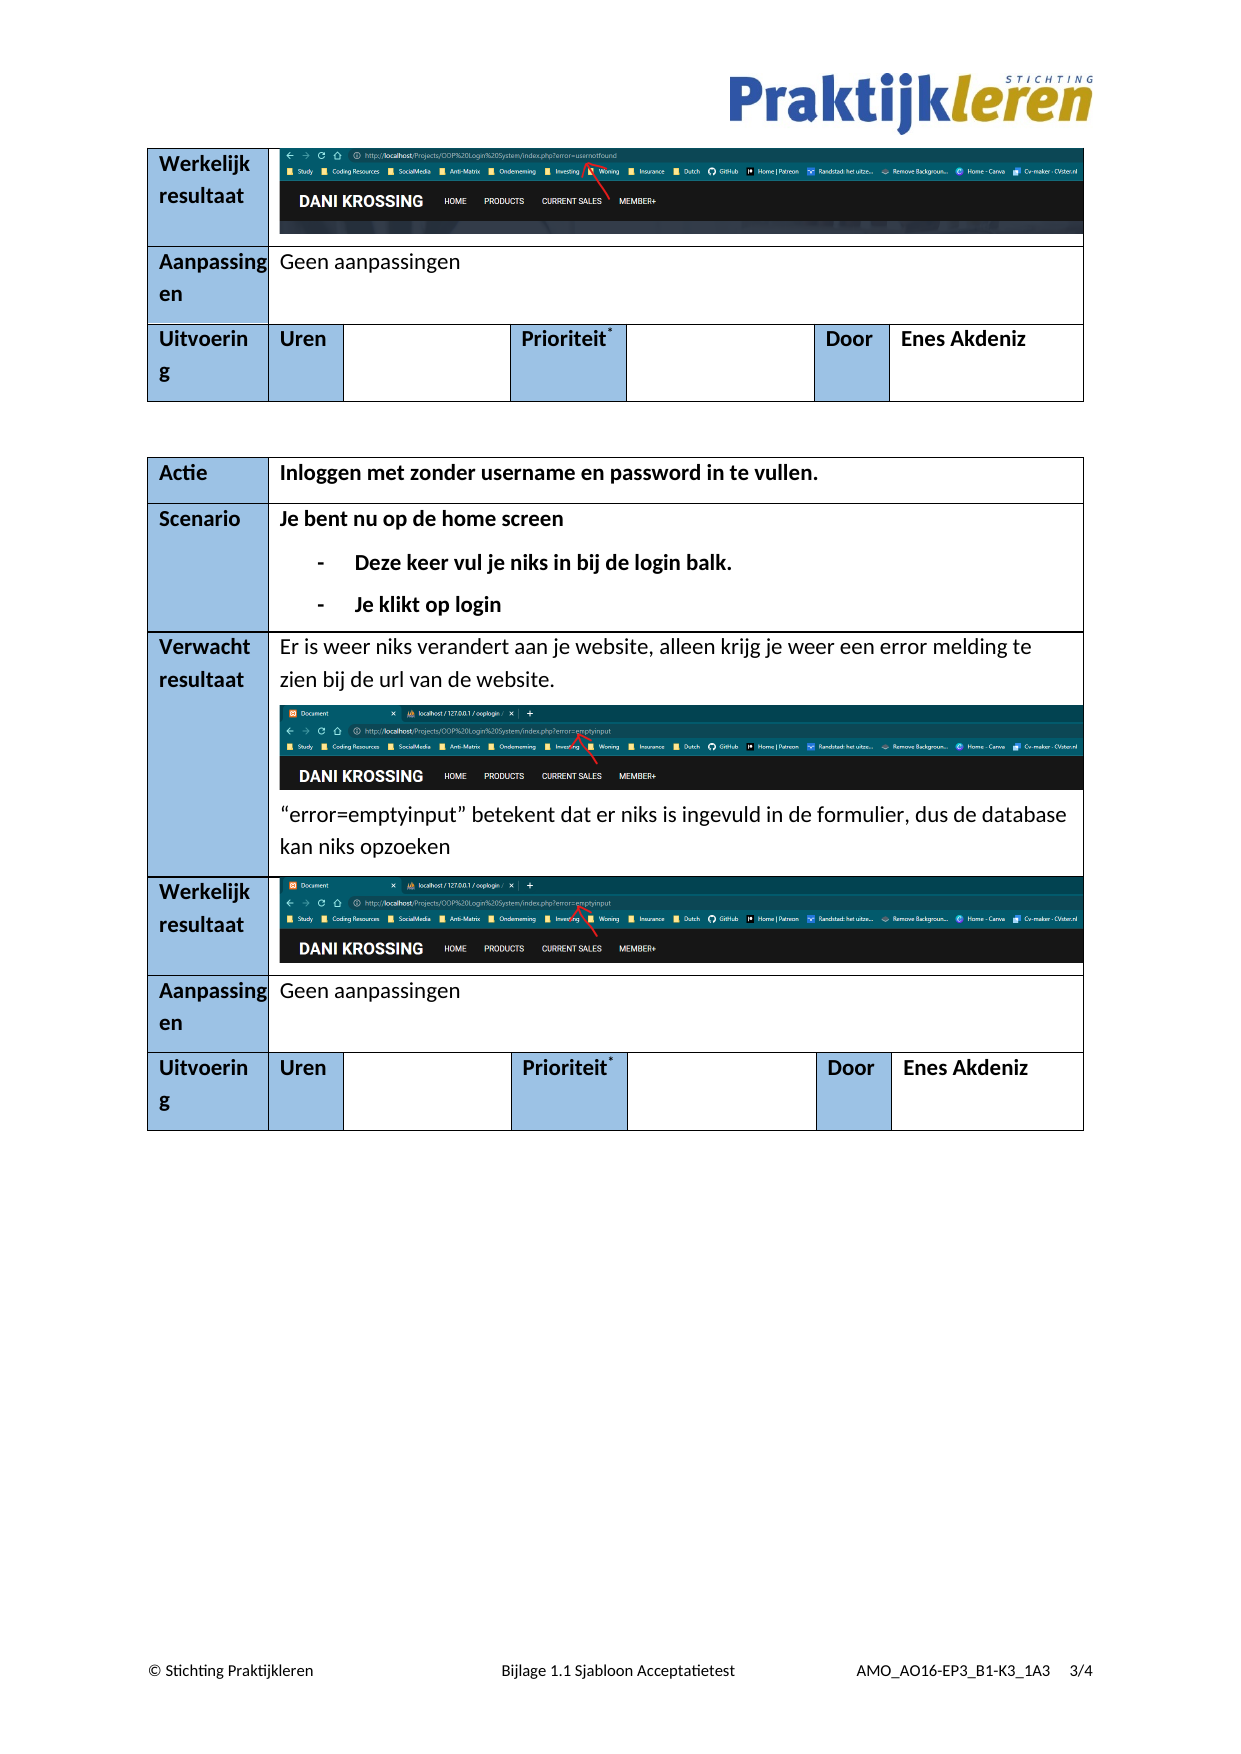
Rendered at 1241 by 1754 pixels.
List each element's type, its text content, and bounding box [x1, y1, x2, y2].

table_cell [269, 878, 1083, 975]
table_cell [627, 325, 814, 401]
table_cell Geen aanpassingen [269, 247, 1083, 323]
table_cell [269, 149, 1083, 246]
table_cell Aanpassingen [148, 976, 268, 1052]
table_cell [628, 1053, 816, 1130]
table_cell Scenario [148, 504, 268, 631]
picture [279, 877, 1084, 963]
table_cell Prioriteit* [511, 325, 626, 401]
table_cell Werkelijk resultaat [148, 149, 268, 246]
picture [279, 148, 1084, 234]
table_cell [344, 325, 510, 401]
table_cell Door [817, 1053, 891, 1130]
table_cell Aanpassingen [148, 247, 268, 323]
table_cell Je bent nu op de home screen Deze keer vul je niks in bij de login balk. Je klikt op login [269, 504, 1083, 631]
table_header Inloggen met zonder username en password in te vullen. [269, 458, 1083, 503]
table_cell Uren [269, 325, 343, 401]
picture [730, 73, 1093, 135]
table_cell Enes Akdeniz [890, 325, 1083, 401]
table_header Actie [148, 458, 268, 503]
table_cell Geen aanpassingen [269, 976, 1083, 1052]
table_cell Uitvoering [148, 1053, 268, 1130]
picture [279, 705, 1084, 790]
table_cell Prioriteit* [512, 1053, 627, 1130]
table_cell Door [815, 325, 889, 401]
table_cell Enes Akdeniz [892, 1053, 1083, 1130]
table_cell Uren [269, 1053, 343, 1130]
table_cell Uitvoering [148, 325, 268, 401]
table_cell Verwacht resultaat [148, 633, 268, 876]
table_cell Werkelijk resultaat [148, 878, 268, 975]
table_cell [344, 1053, 511, 1130]
table_cell Er is weer niks verandert aan je website, alleen krijg je weer een error melding te zien bij de url van de website. “error=emptyinput” betekent dat er niks is ingevuld in de formulier, dus de database kan niks opzoeken [269, 633, 1083, 876]
